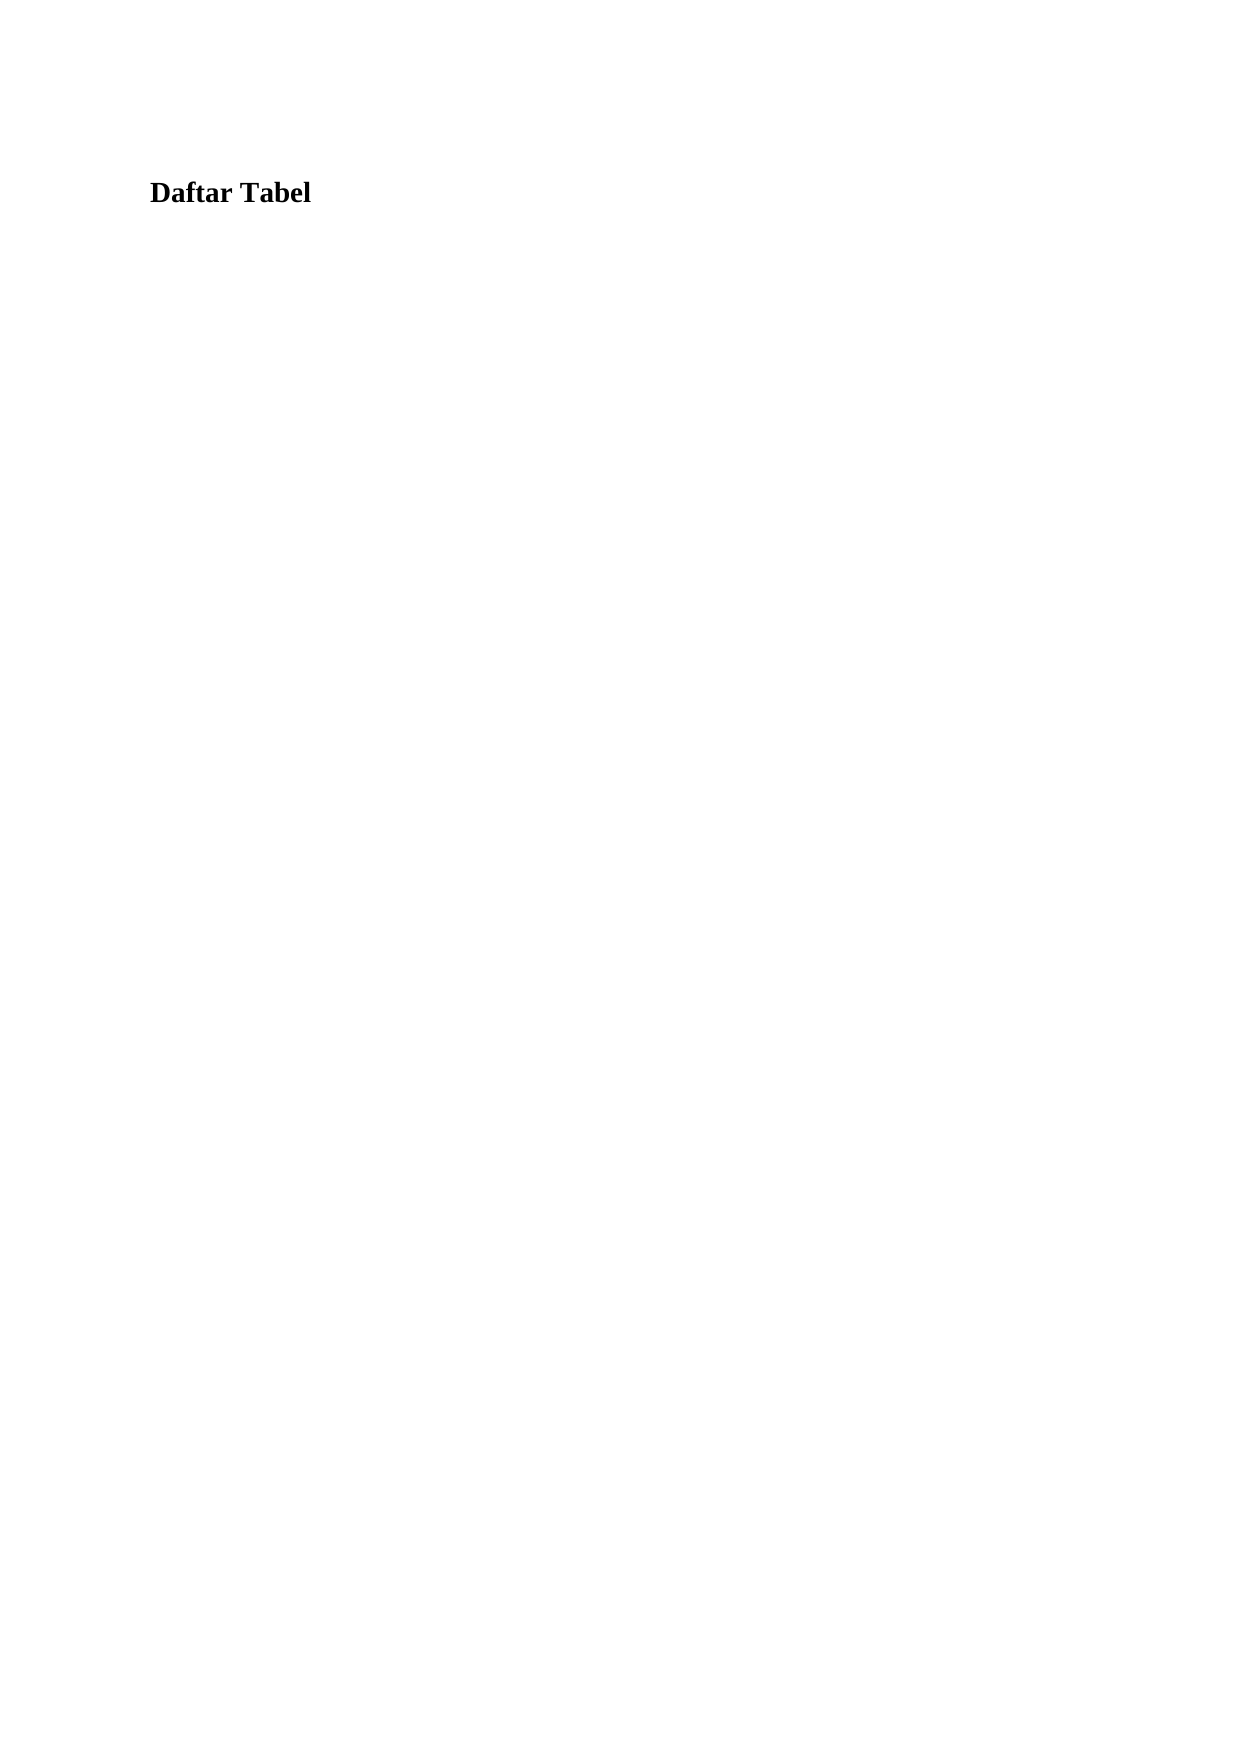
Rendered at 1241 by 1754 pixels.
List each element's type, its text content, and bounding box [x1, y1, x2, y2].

subtitle Daftar Tabel [150, 175, 1090, 208]
